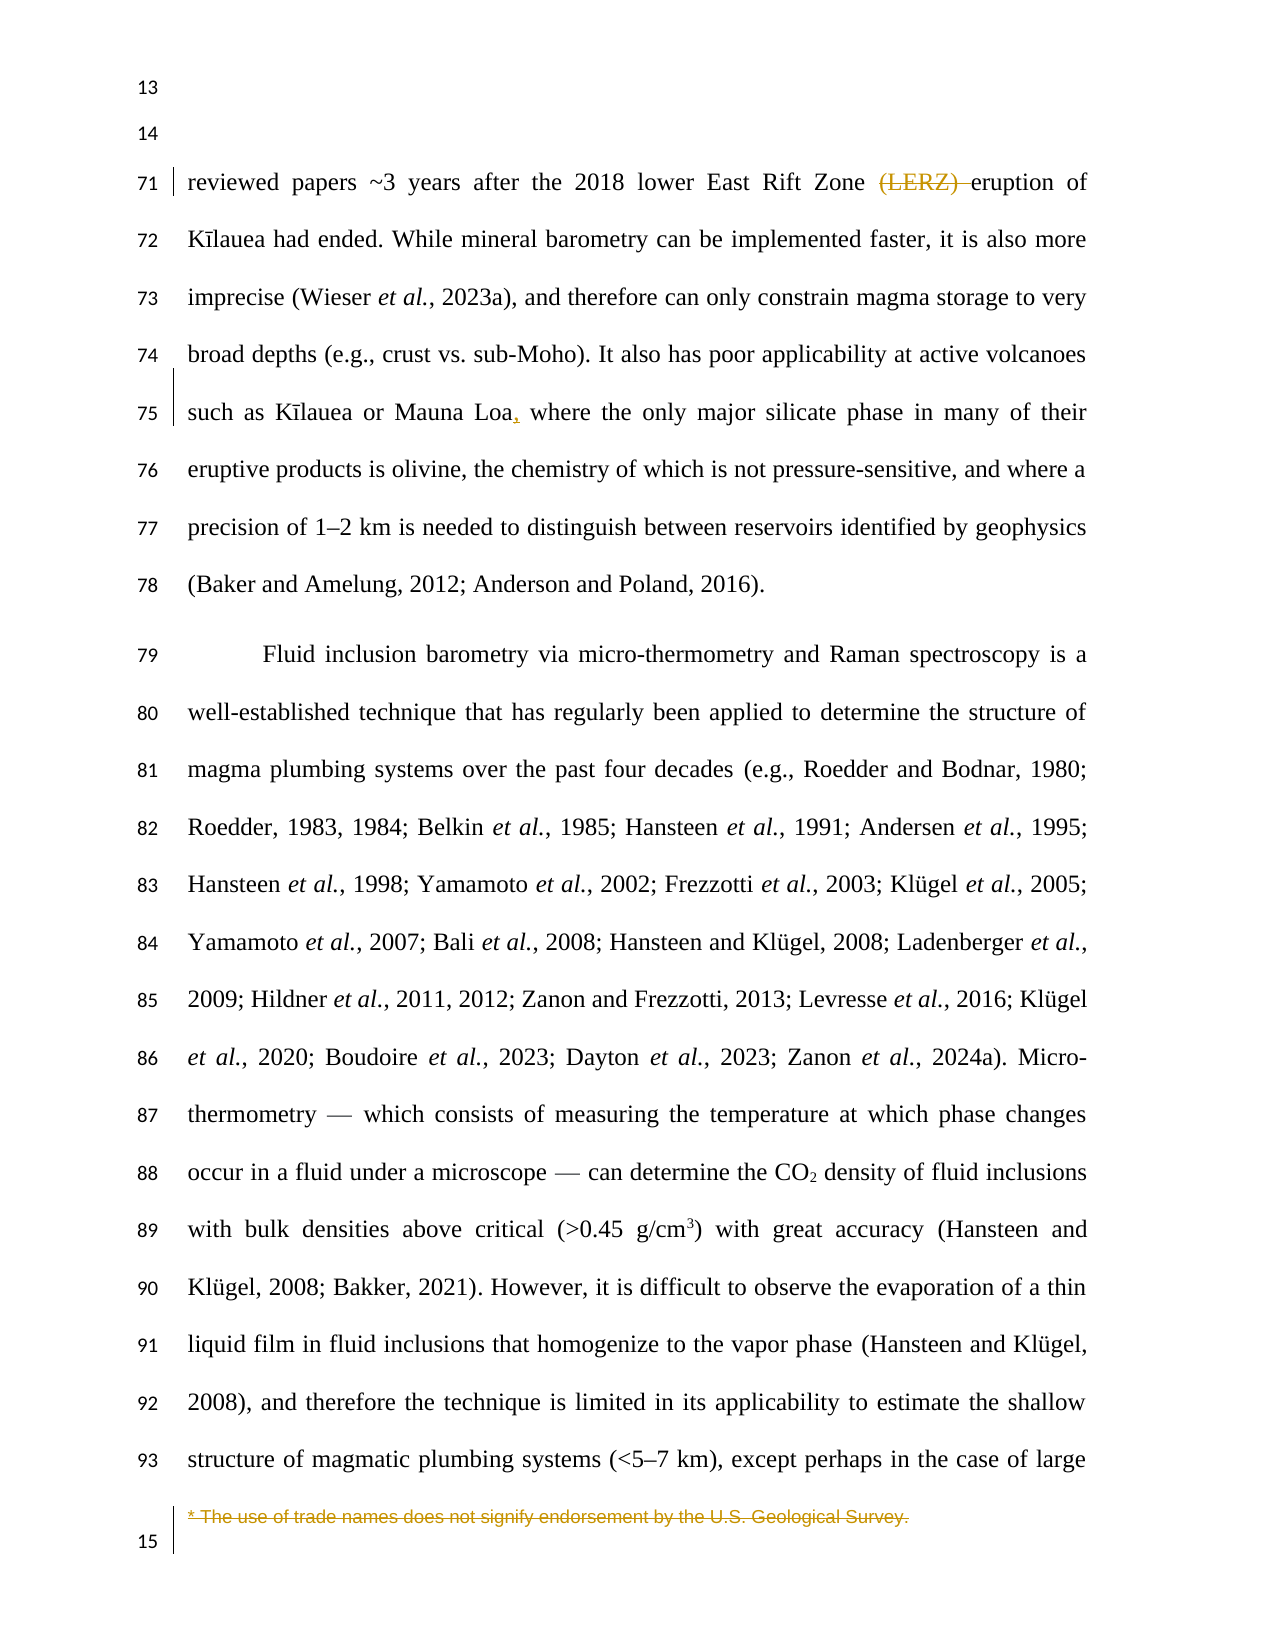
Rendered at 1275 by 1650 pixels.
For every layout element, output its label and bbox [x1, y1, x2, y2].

text [187, 167, 1087, 598]
text [187, 639, 1087, 1473]
